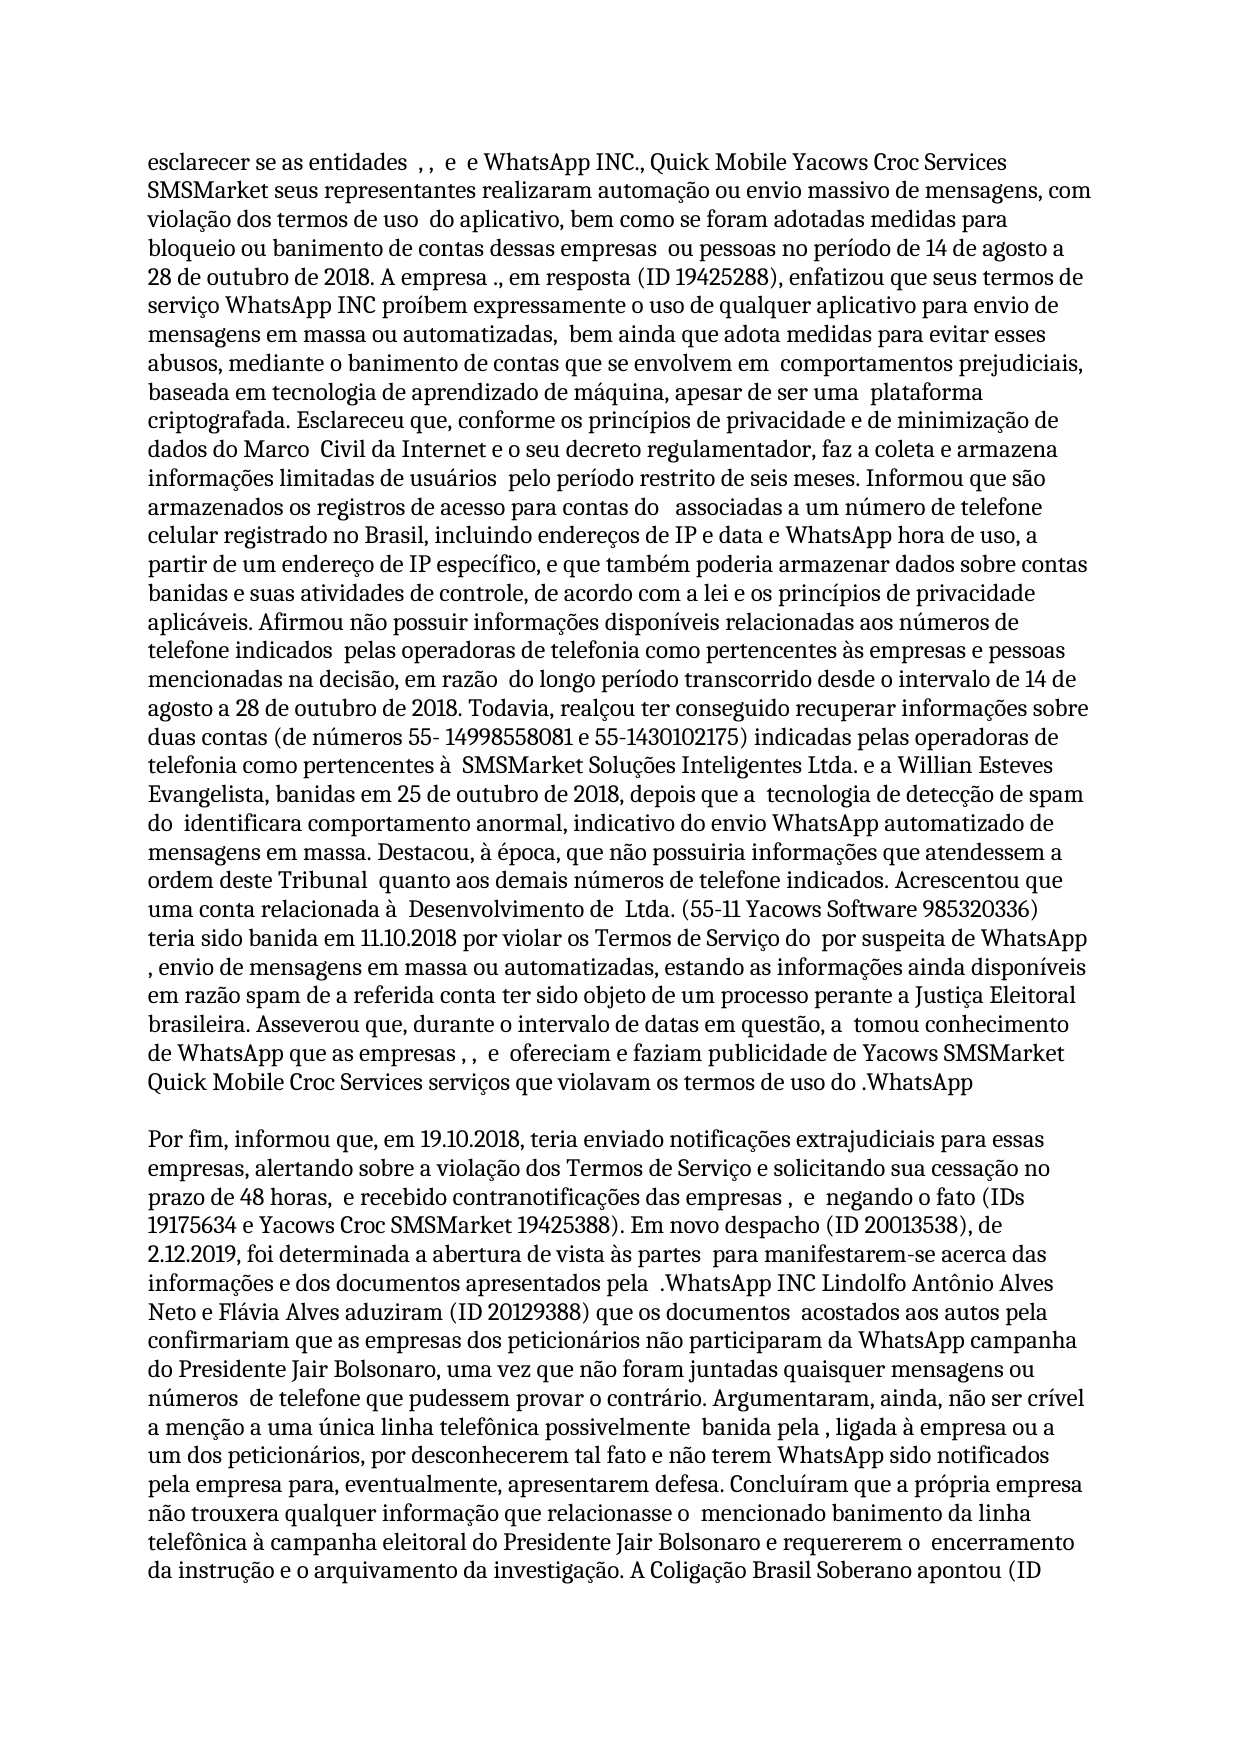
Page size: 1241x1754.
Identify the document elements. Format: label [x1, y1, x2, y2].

text [148, 1125, 1093, 1585]
text [148, 148, 1093, 1096]
